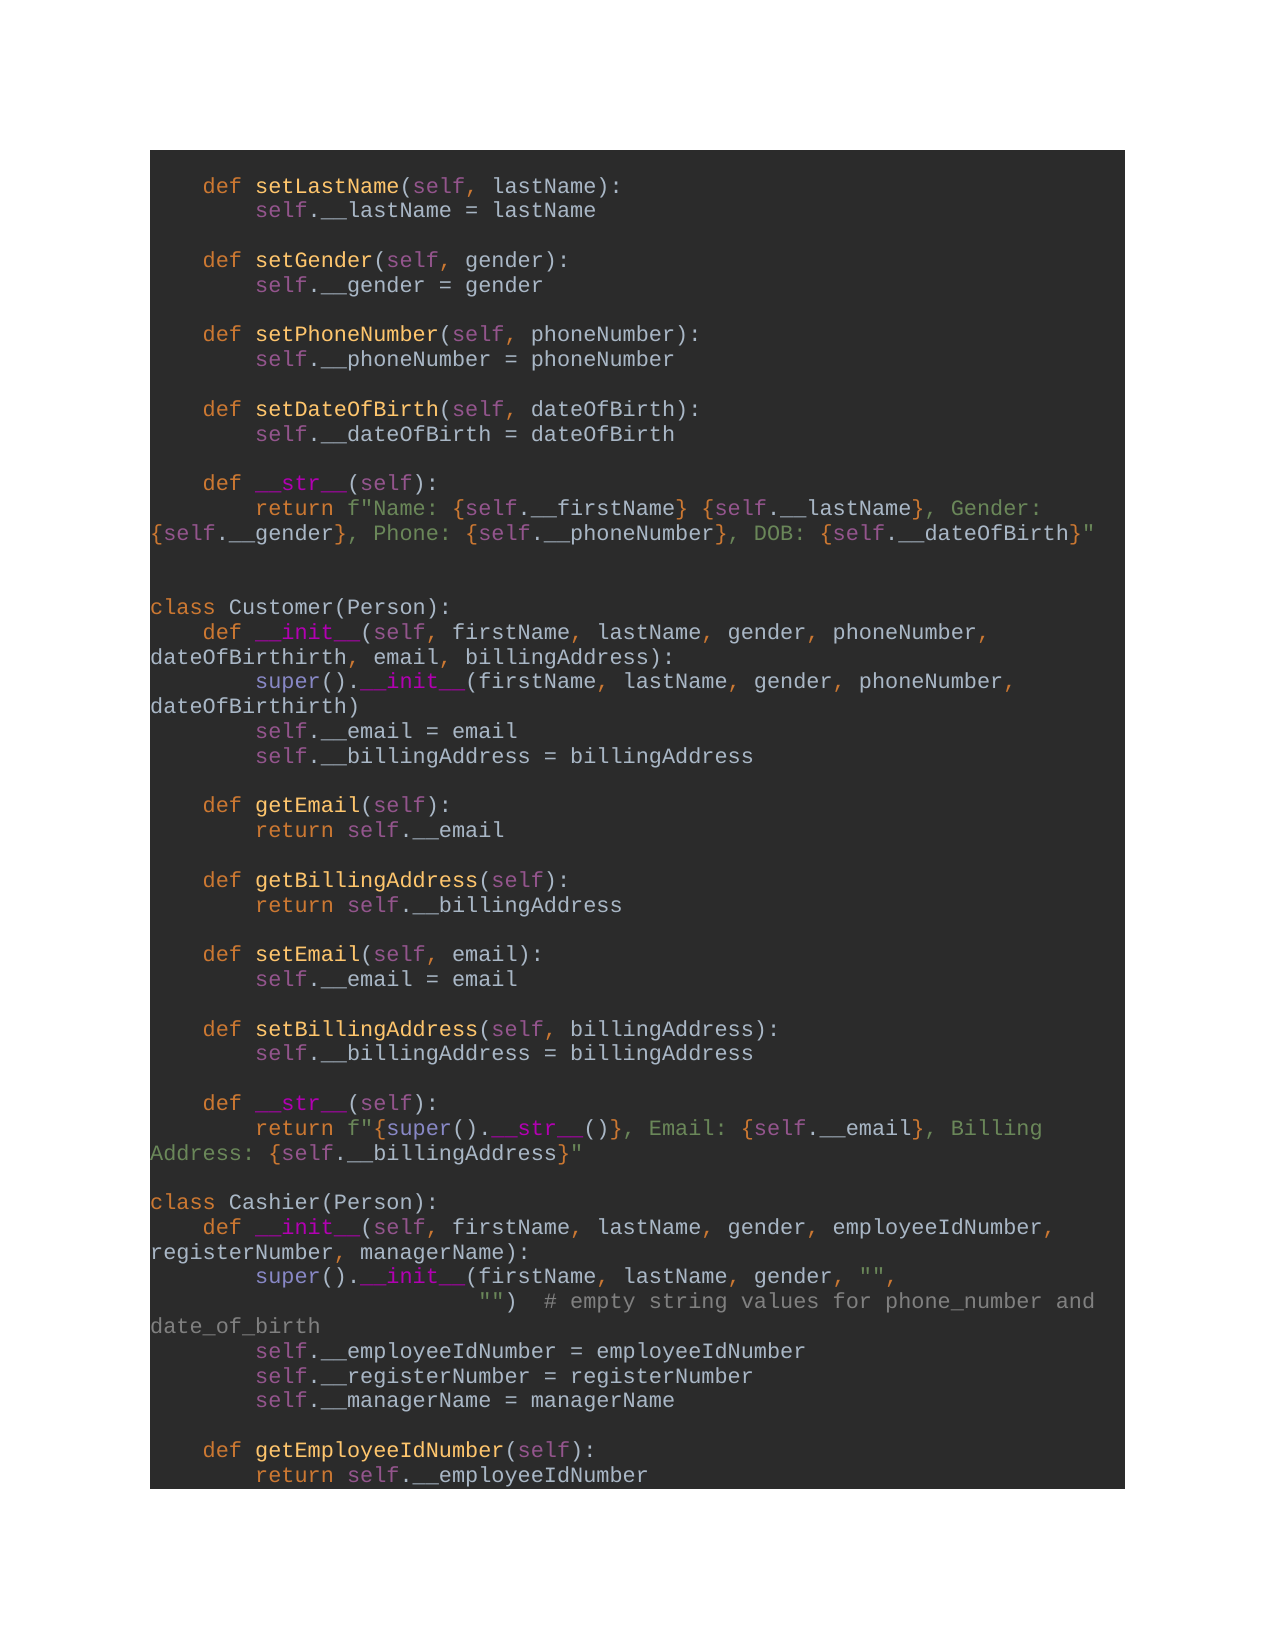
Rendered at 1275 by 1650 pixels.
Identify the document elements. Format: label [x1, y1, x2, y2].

text [150, 150, 1125, 1489]
